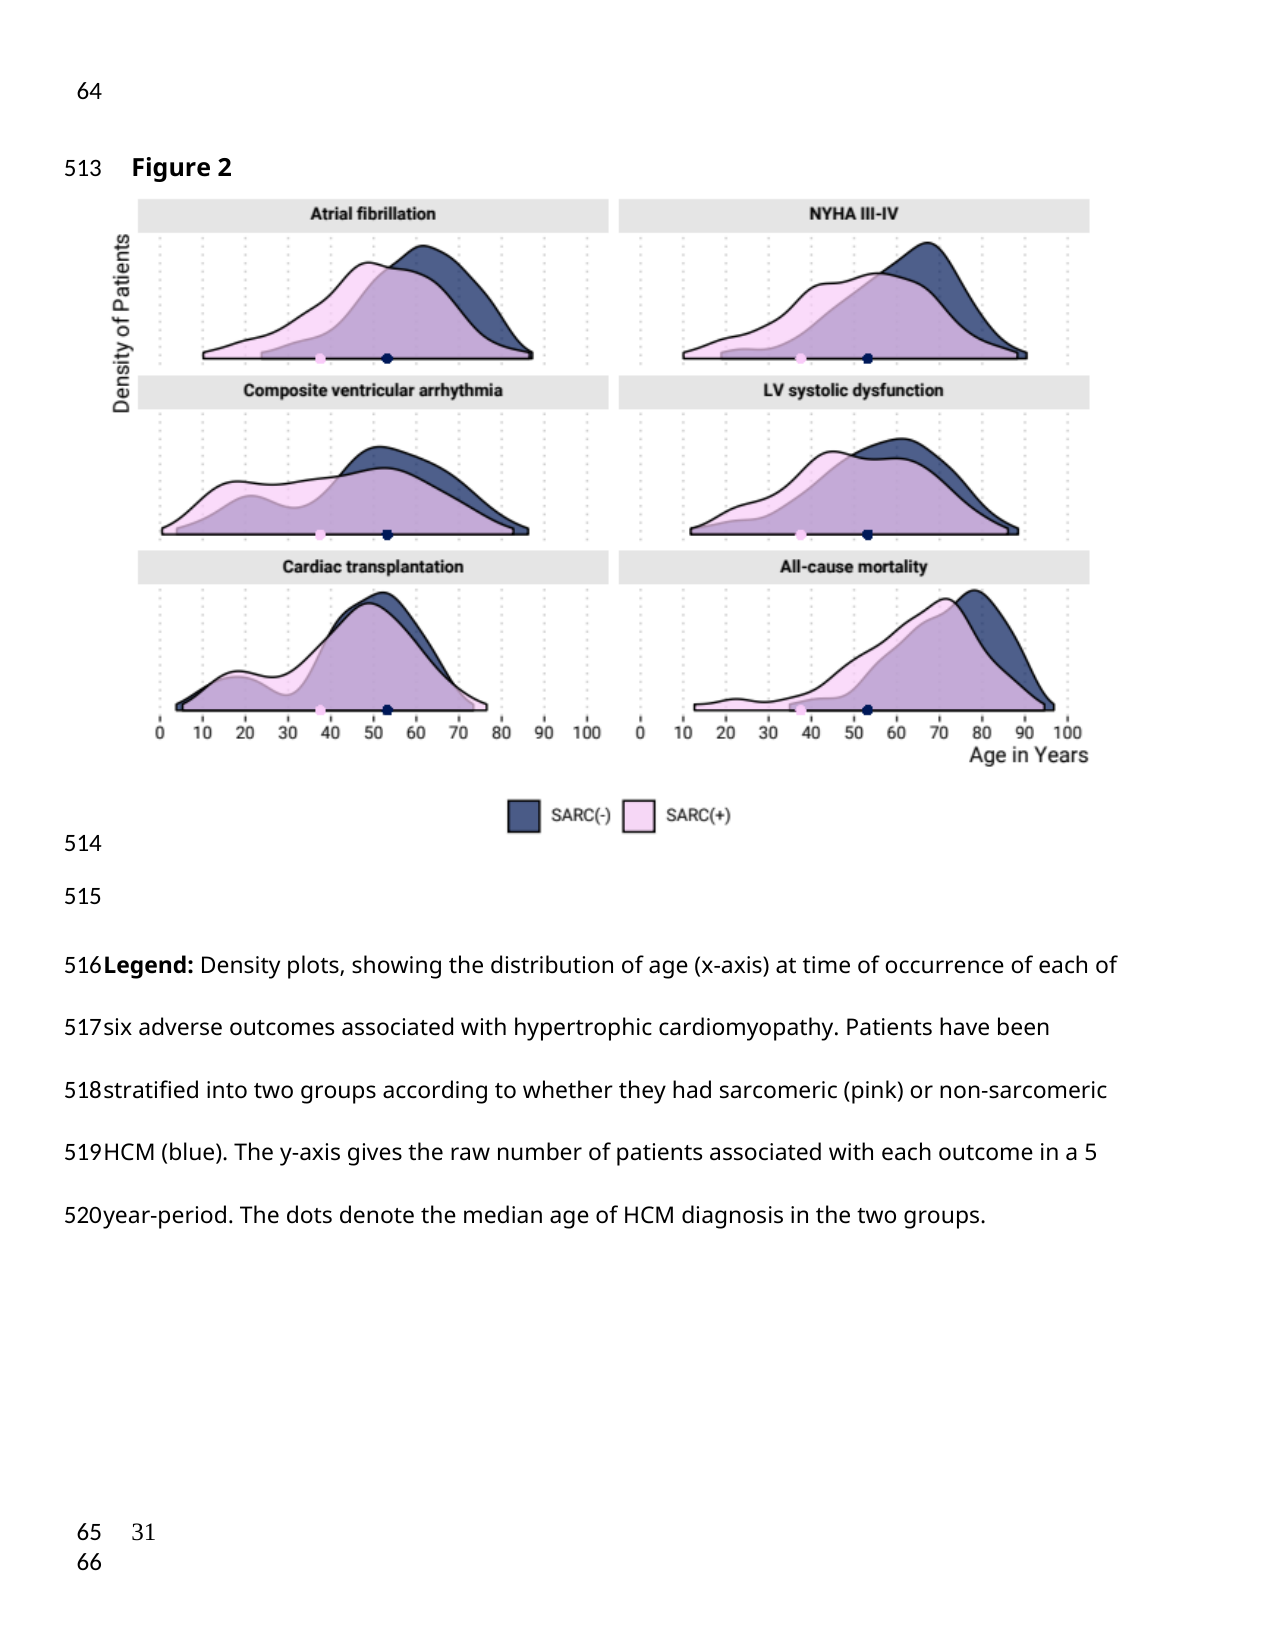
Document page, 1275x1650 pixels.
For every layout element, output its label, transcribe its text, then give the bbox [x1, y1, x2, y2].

text Figure 2 [131, 150, 1125, 184]
text Legend: Density plots, showing the distribution of age (x-axis) at time of occurrence of each of six adverse outcomes associated with hypertrophic cardiomyopathy. Patients have been stratified into two groups according to whether they had sarcomeric (pink) or non-sarcomeric HCM (blue). The y-axis gives the raw number of patients associated with each outcome in a 5 year-period. The dots denote the median age of HCM diagnosis in the two groups. [103, 949, 1125, 1230]
